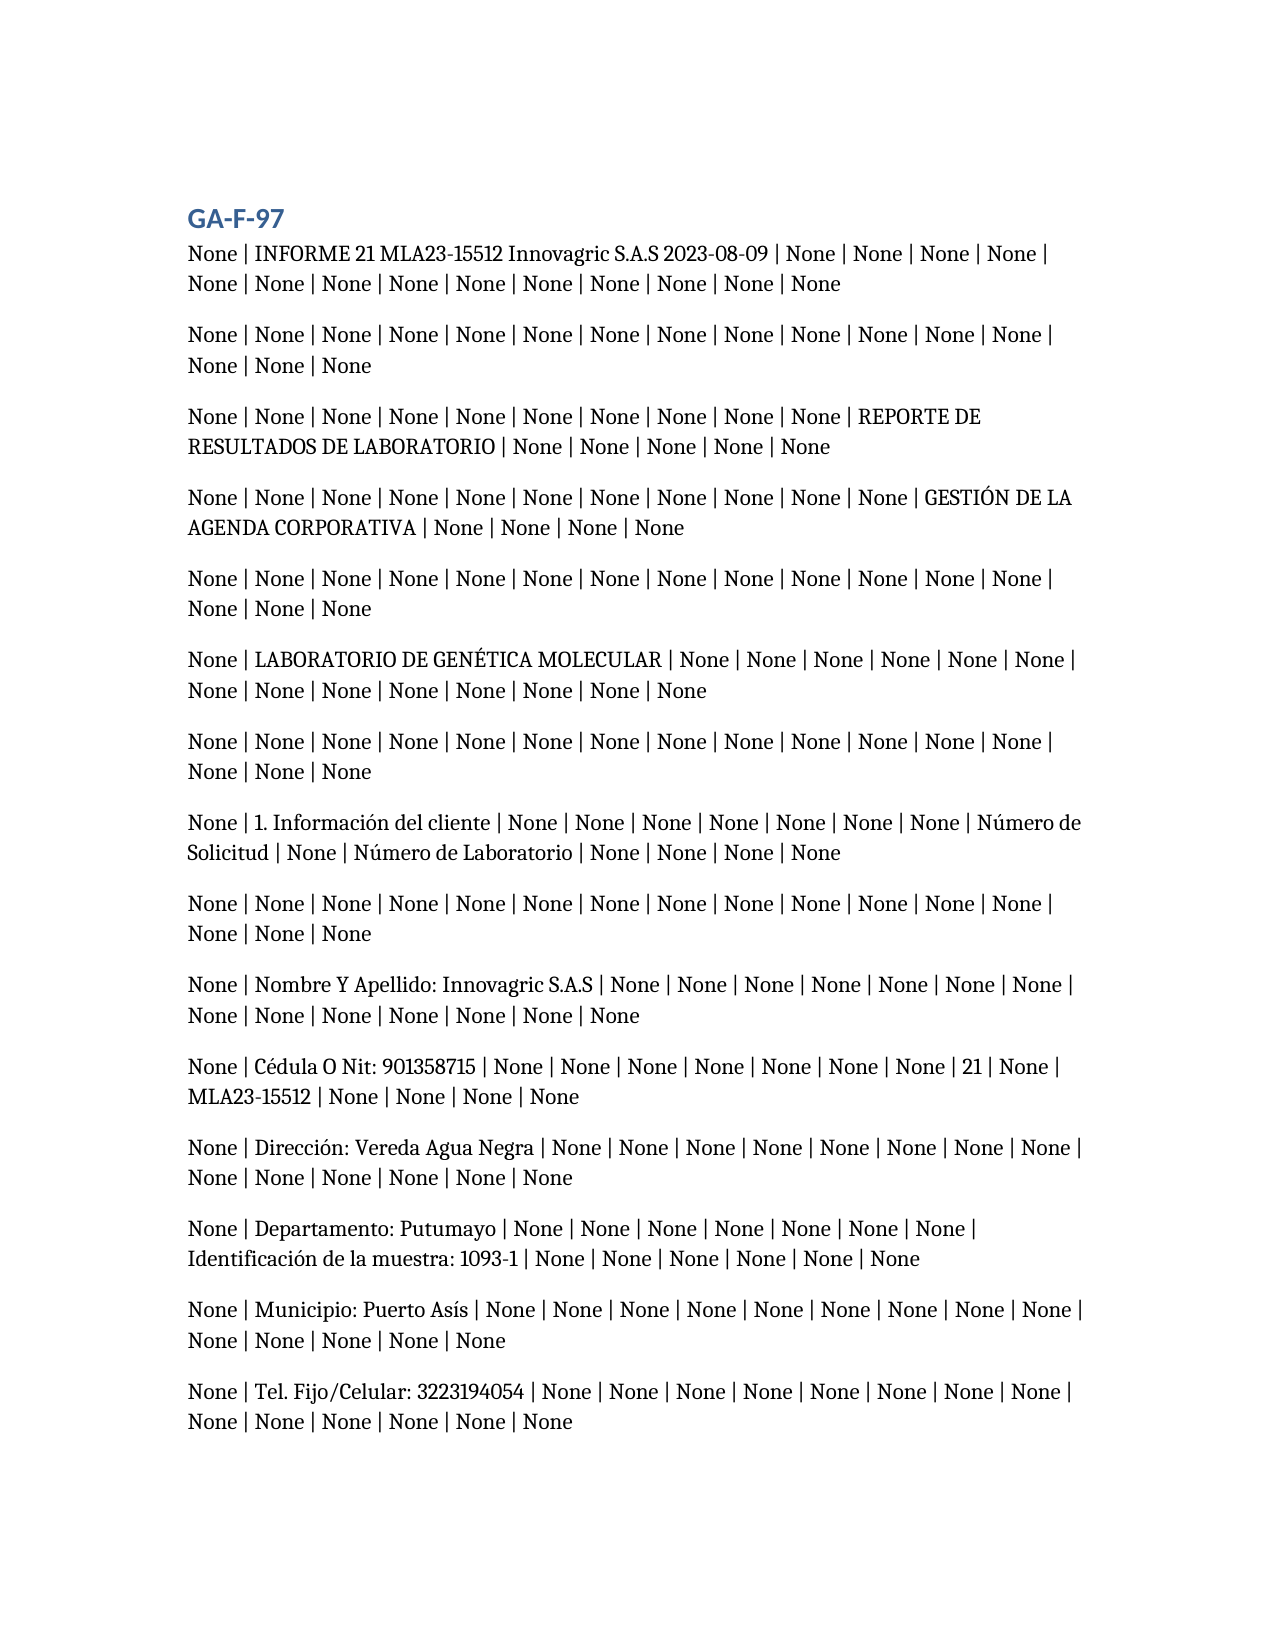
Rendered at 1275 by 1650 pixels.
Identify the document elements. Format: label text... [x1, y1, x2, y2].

text None | None | None | None | None | None | None | None | None | None | None | None | None | None | None | None [187, 728, 1087, 785]
text None | Departamento: Putumayo | None | None | None | None | None | None | None | Identificación de la muestra: 1093-1 | None | None | None | None | None | None [187, 1216, 1087, 1272]
text None | None | None | None | None | None | None | None | None | None | None | None | None | None | None | None [187, 566, 1087, 622]
text None | Dirección: Vereda Agua Negra | None | None | None | None | None | None | None | None | None | None | None | None | None | None [187, 1135, 1087, 1191]
subtitle GA-F-97 [187, 200, 1087, 236]
text None | None | None | None | None | None | None | None | None | None | REPORTE DE RESULTADOS DE LABORATORIO | None | None | None | None | None [187, 403, 1087, 460]
text None | None | None | None | None | None | None | None | None | None | None | None | None | None | None | None [187, 322, 1087, 379]
text None | Municipio: Puerto Asís | None | None | None | None | None | None | None | None | None | None | None | None | None | None [187, 1297, 1087, 1354]
text None | LABORATORIO DE GENÉTICA MOLECULAR | None | None | None | None | None | None | None | None | None | None | None | None | None | None [187, 647, 1087, 704]
text None | Cédula O Nit: 901358715 | None | None | None | None | None | None | None | 21 | None | MLA23-15512 | None | None | None | None [187, 1053, 1087, 1110]
text None | None | None | None | None | None | None | None | None | None | None | None | None | None | None | None [187, 891, 1087, 947]
text None | INFORME 21 MLA23-15512 Innovagric S.A.S 2023-08-09 | None | None | None | None | None | None | None | None | None | None | None | None | None | None [187, 241, 1087, 297]
text None | 1. Información del cliente | None | None | None | None | None | None | None | Número de Solicitud | None | Número de Laboratorio | None | None | None | None [187, 810, 1087, 866]
text None | None | None | None | None | None | None | None | None | None | None | GESTIÓN DE LA AGENDA CORPORATIVA | None | None | None | None [187, 485, 1087, 541]
text None | Tel. Fijo/Celular: 3223194054 | None | None | None | None | None | None | None | None | None | None | None | None | None | None [187, 1378, 1087, 1435]
text None | Nombre Y Apellido: Innovagric S.A.S | None | None | None | None | None | None | None | None | None | None | None | None | None | None [187, 972, 1087, 1029]
